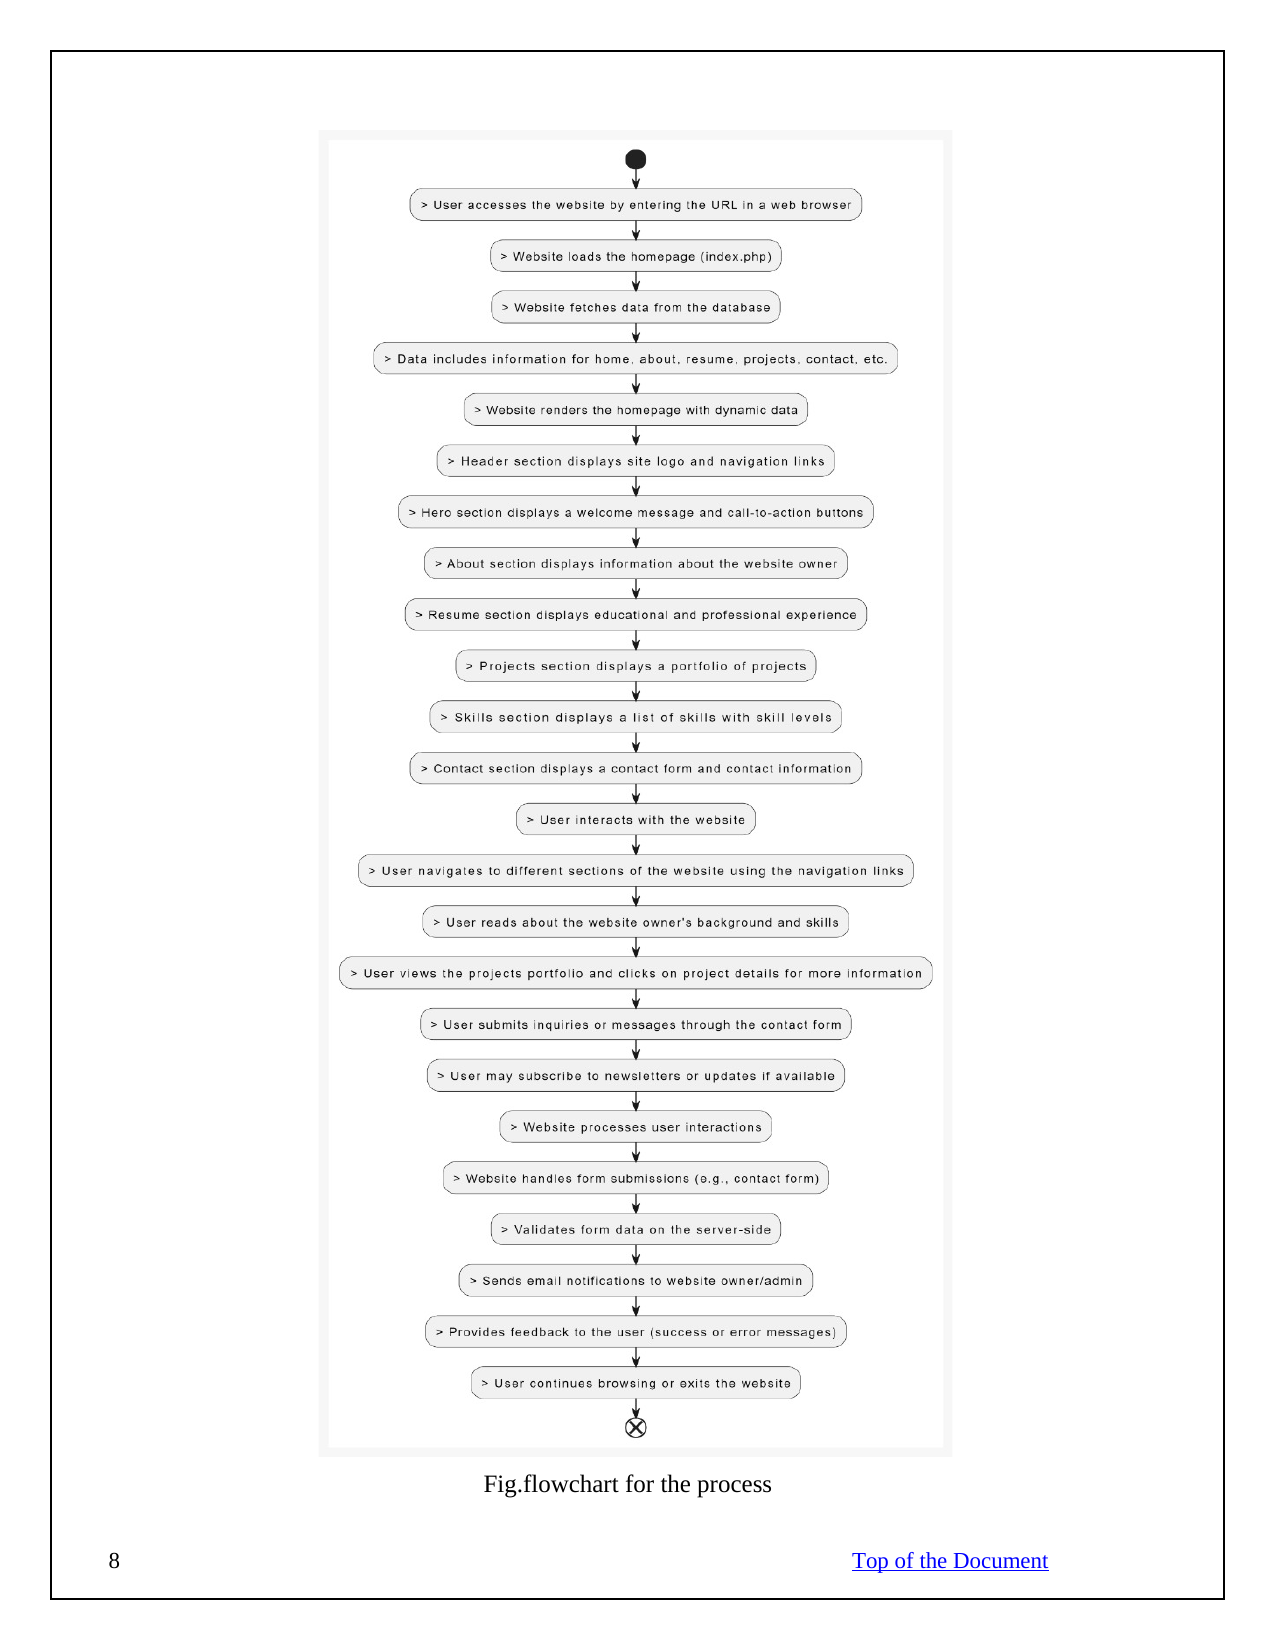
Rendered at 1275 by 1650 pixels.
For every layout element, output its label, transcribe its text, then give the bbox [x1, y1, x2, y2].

picture [318, 130, 953, 1457]
text Fig.flowchart for the process [108, 1469, 1162, 1498]
